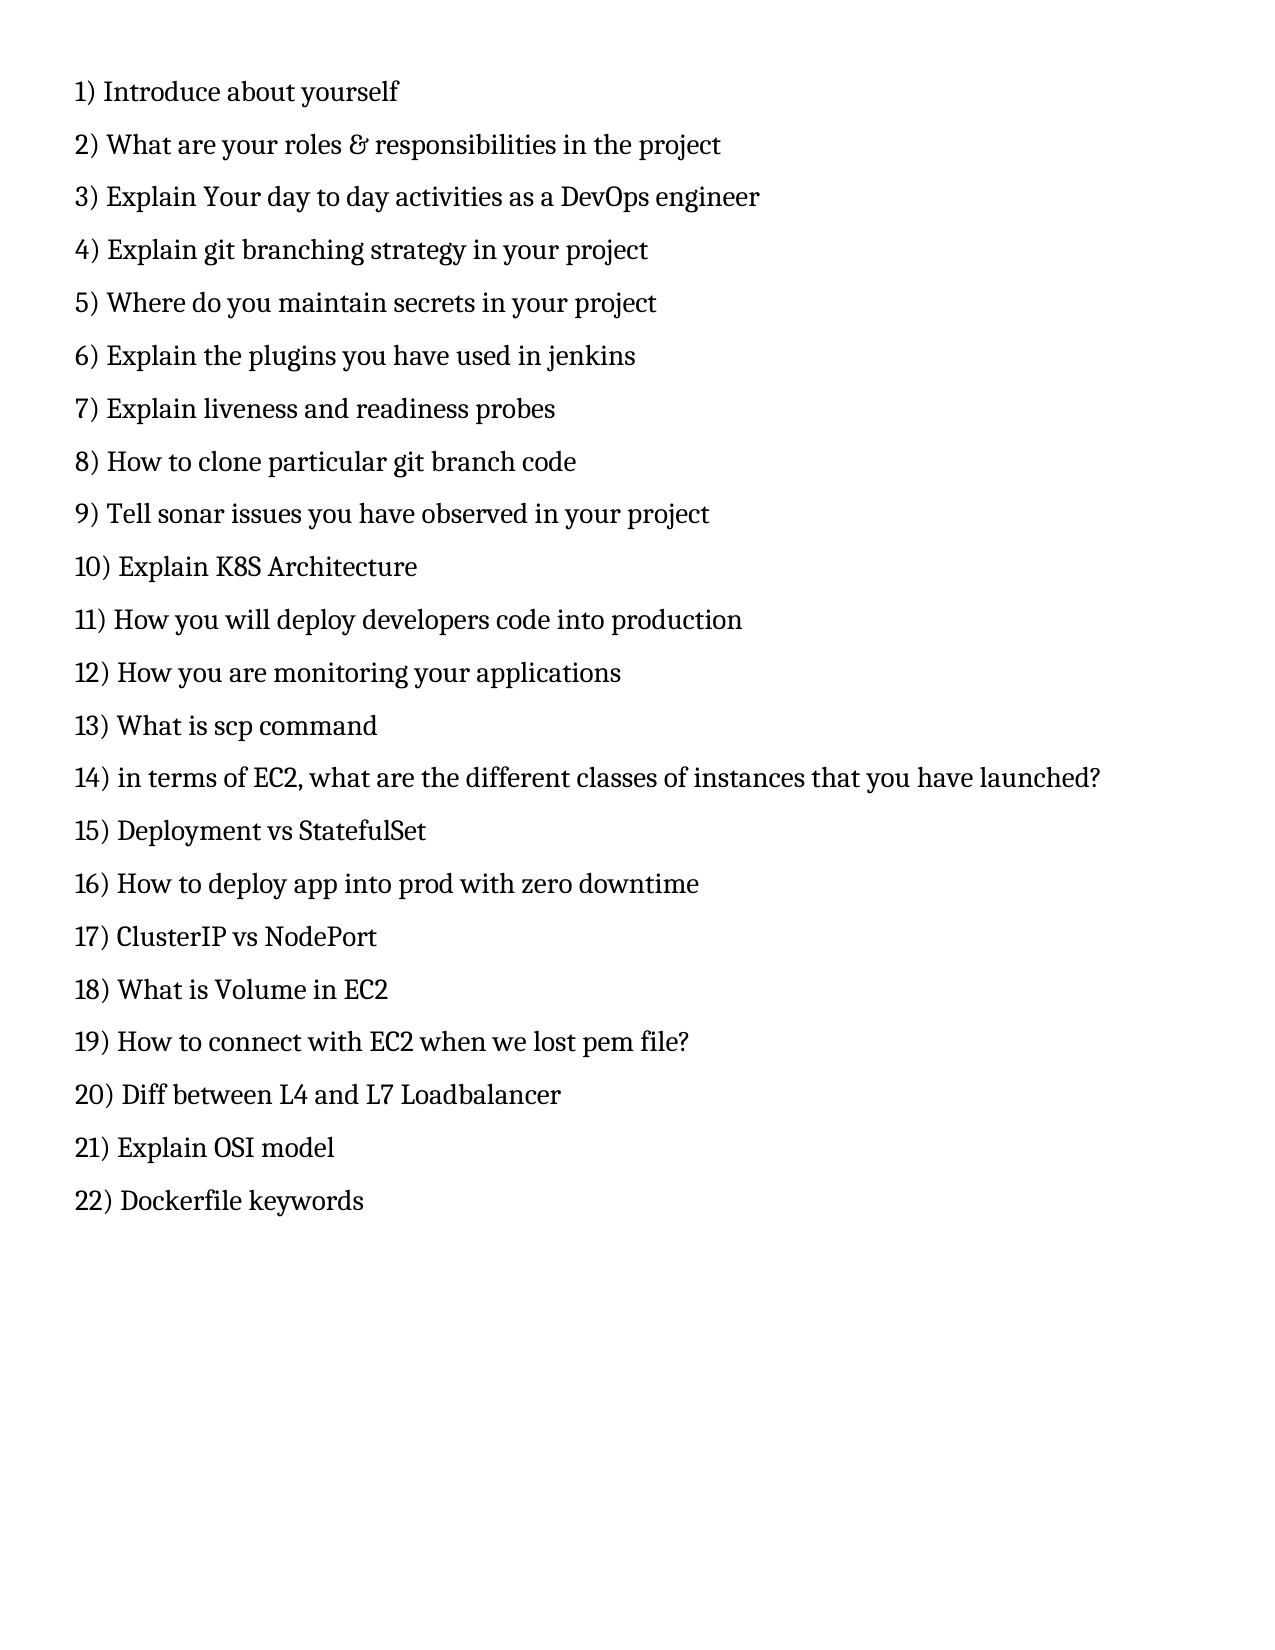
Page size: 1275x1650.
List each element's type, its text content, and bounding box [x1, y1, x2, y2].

text 21) Explain OSI model [75, 1131, 1200, 1165]
text 10) Explain K8S Architecture [75, 550, 1200, 584]
text 7) Explain liveness and readiness probes [75, 392, 1200, 425]
text 5) Where do you maintain secrets in your project [75, 286, 1200, 320]
text 4) Explain git branching strategy in your project [75, 233, 1200, 267]
text 18) What is Volume in EC2 [75, 973, 1200, 1006]
text 3) Explain Your day to day activities as a DevOps engineer [75, 181, 1200, 214]
text 17) ClusterIP vs NodePort [75, 920, 1200, 953]
text 11) How you will deploy developers code into production [75, 603, 1200, 637]
text 20) Diff between L4 and L7 Loadbalancer [75, 1078, 1200, 1112]
text 9) Tell sonar issues you have observed in your project [75, 497, 1200, 531]
text 13) What is scp command [75, 709, 1200, 742]
text 12) How you are monitoring your applications [75, 656, 1200, 689]
text 1) Introduce about yourself [75, 75, 1200, 108]
text 6) Explain the plugins you have used in jenkins [75, 339, 1200, 373]
text 14) in terms of EC2, what are the different classes of instances that you have launched? [75, 762, 1200, 795]
text 2) What are your roles & responsibilities in the project [75, 128, 1200, 161]
text 22) Dockerfile keywords [75, 1184, 1200, 1218]
text 15) Deployment vs StatefulSet [75, 814, 1200, 848]
text 16) How to deploy app into prod with zero downtime [75, 867, 1200, 901]
text 19) How to connect with EC2 when we lost pem file? [75, 1026, 1200, 1059]
text 8) How to clone particular git branch code [75, 445, 1200, 478]
